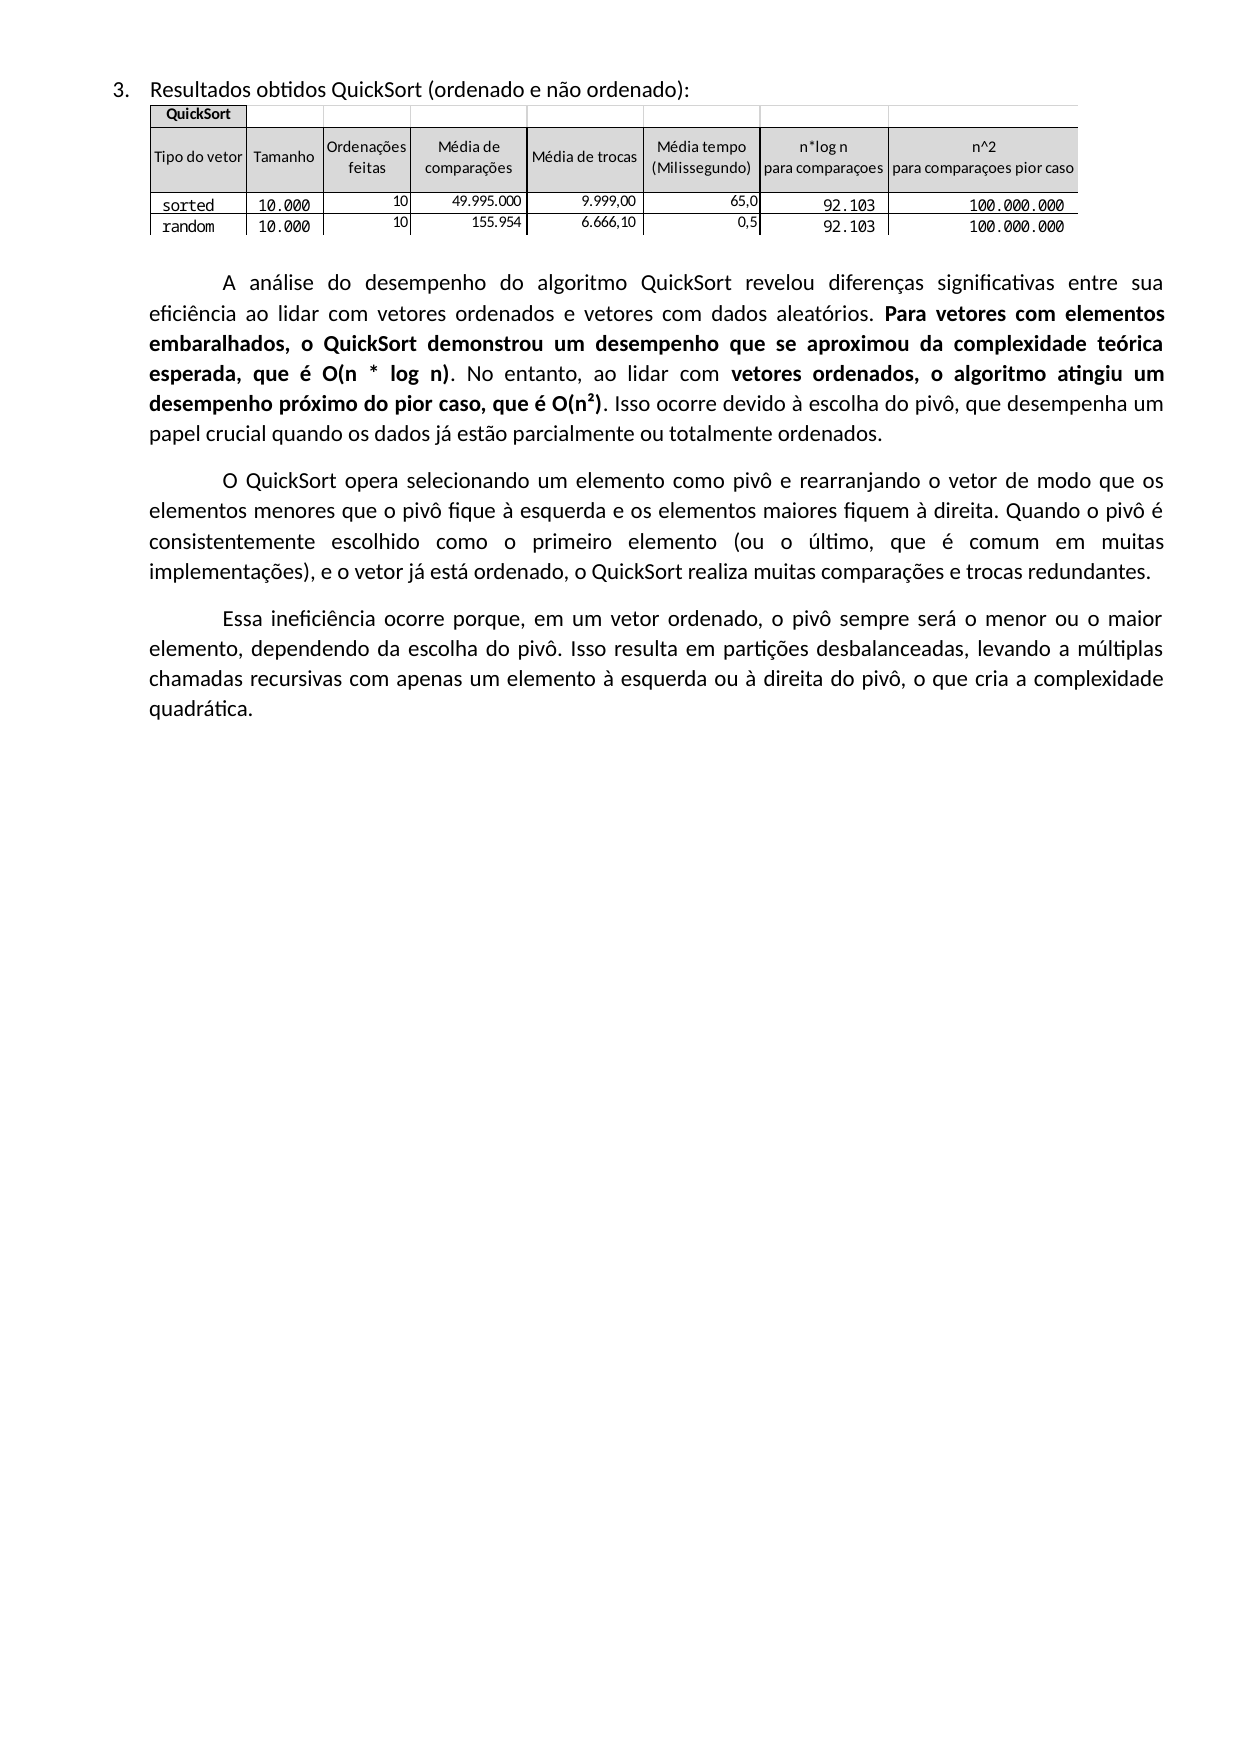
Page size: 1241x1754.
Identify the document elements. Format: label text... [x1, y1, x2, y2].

text O QuickSort opera selecionando um elemento como pivô e rearranjando o vetor de modo que os elementos menores que o pivô fique à esquerda e os elementos maiores fiquem à direita. Quando o pivô é consistentemente escolhido como o primeiro elemento (ou o último, que é comum em muitas implementações), e o vetor já está ordenado, o QuickSort realiza muitas comparações e trocas redundantes. [149, 466, 1165, 585]
list Resultados obtidos QuickSort (ordenado e não ordenado): [112, 75, 1165, 103]
text A análise do desempenho do algoritmo QuickSort revelou diferenças significativas entre sua eficiência ao lidar com vetores ordenados e vetores com dados aleatórios. Para vetores com elementos embaralhados, o QuickSort demonstrou um desempenho que se aproximou da complexidade teórica esperada, que é O(n * log n). No entanto, ao lidar com vetores ordenados, o algoritmo atingiu um desempenho próximo do pior caso, que é O(n²). Isso ocorre devido à escolha do pivô, que desempenha um papel crucial quando os dados já estão parcialmente ou totalmente ordenados. [149, 268, 1165, 447]
text Essa ineficiência ocorre porque, em um vetor ordenado, o pivô sempre será o menor ou o maior elemento, dependendo da escolha do pivô. Isso resulta em partições desbalanceadas, levando a múltiplas chamadas recursivas com apenas um elemento à esquerda ou à direita do pivô, o que cria a complexidade quadrática. [149, 604, 1165, 722]
